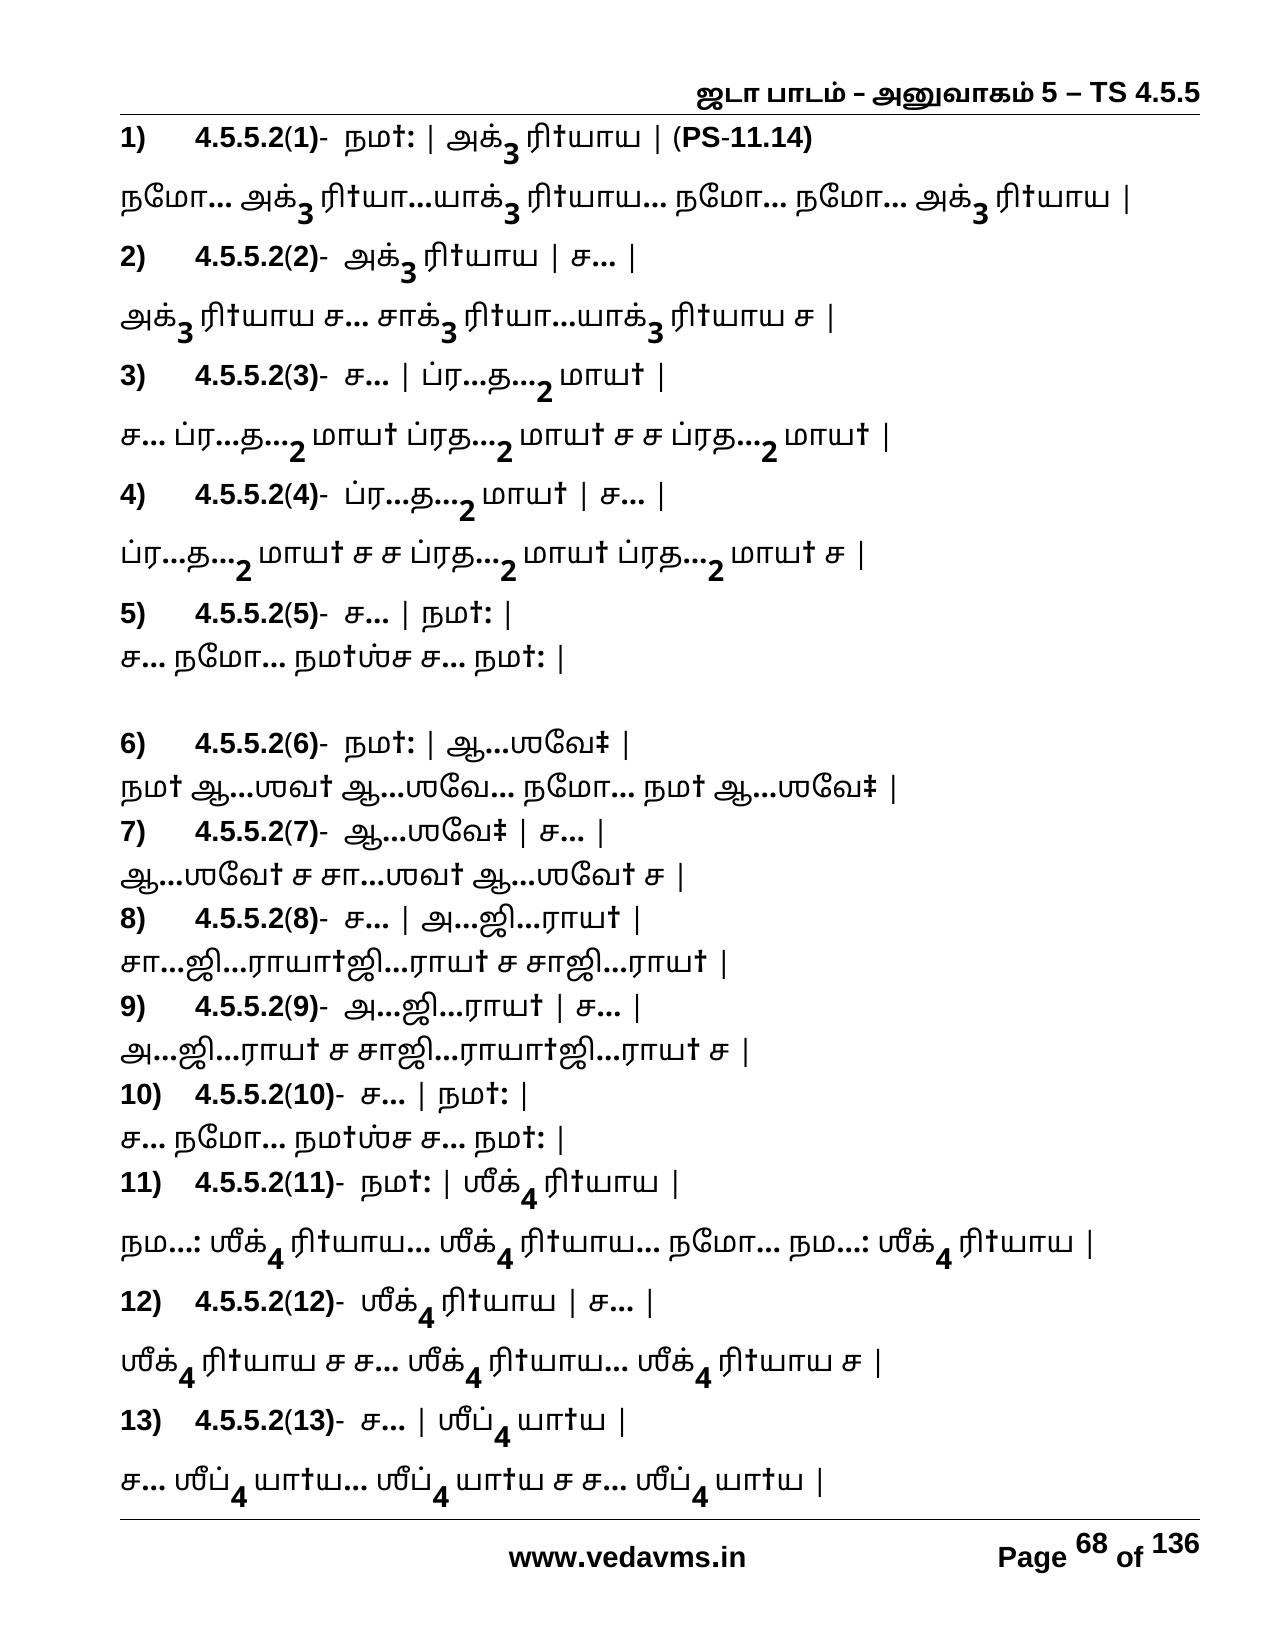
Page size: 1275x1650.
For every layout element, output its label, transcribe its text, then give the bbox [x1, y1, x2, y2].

text 7) 4.5.5.2(7)- ஆ…ஶவே‡ | ச… | [120, 810, 1200, 852]
text 3) 4.5.5.2(3)- ச… | ப்ர…த…2மாய† | [120, 354, 1200, 411]
text ச… ப்ர…த…2மாய† ப்ரத…2மாய† ச ச ப்ரத…2மாய† | [120, 414, 1200, 471]
text நமோ… அக்3ரி†யா…யாக்3ரி†யாய… நமோ… நமோ… அக்3ரி†யாய | [120, 176, 1200, 233]
text 6) 4.5.5.2(6)- நம†: | ஆ…ஶவே‡ | [120, 722, 1200, 764]
text 10) 4.5.5.2(10)- ச… | நம†: | [120, 1073, 1200, 1115]
text அக்3ரி†யாய ச… சாக்3ரி†யா…யாக்3ரி†யாய ச | [120, 295, 1200, 352]
text 5) 4.5.5.2(5)- ச… | நம†: | [120, 592, 1200, 634]
text ச… நமோ… நம†ஶ்ச ச… நம†: | [120, 1117, 1200, 1159]
text 4) 4.5.5.2(4)- ப்ர…த…2மாய† | ச… | [120, 473, 1200, 530]
text அ…ஜி…ராய† ச சாஜி…ராயா†ஜி…ராய† ச | [120, 1029, 1200, 1071]
text 2) 4.5.5.2(2)- அக்3ரி†யாய | ச… | [120, 235, 1200, 292]
text சா…ஜி…ராயா†ஜி…ராய† ச சாஜி…ராய† | [120, 942, 1200, 983]
text ச… ஶீப்4யா†ய… ஶீப்4யா†ய ச ச… ஶீப்4யா†ய | [120, 1459, 1200, 1516]
text நம…: ஶீக்4ரி†யாய… ஶீக்4ரி†யாய… நமோ… நம…: ஶீக்4ரி†யாய | [120, 1221, 1200, 1278]
text 13) 4.5.5.2(13)- ச… | ஶீப்4யா†ய | [120, 1399, 1200, 1456]
text ப்ர…த…2மாய† ச ச ப்ரத…2மாய† ப்ரத…2மாய† ச | [120, 533, 1200, 589]
text 11) 4.5.5.2(11)- நம†: | ஶீக்4ரி†யாய | [120, 1161, 1200, 1218]
text ஆ…ஶவே† ச சா…ஶவ† ஆ…ஶவே† ச | [120, 854, 1200, 896]
text ஶீக்4ரி†யாய ச ச… ஶீக்4ரி†யாய… ஶீக்4ரி†யாய ச | [120, 1340, 1200, 1397]
text 12) 4.5.5.2(12)- ஶீக்4ரி†யாய | ச… | [120, 1280, 1200, 1337]
text 8) 4.5.5.2(8)- ச… | அ…ஜி…ராய† | [120, 898, 1200, 939]
text 1) 4.5.5.2(1)- நம†: | அக்3ரி†யாய | (PS-11.14) [120, 116, 1200, 173]
text ச… நமோ… நம†ஶ்ச ச… நம†: | [120, 636, 1200, 678]
text நம† ஆ…ஶவ† ஆ…ஶவே… நமோ… நம† ஆ…ஶவே‡ | [120, 766, 1200, 808]
text 9) 4.5.5.2(9)- அ…ஜி…ராய† | ச… | [120, 986, 1200, 1027]
